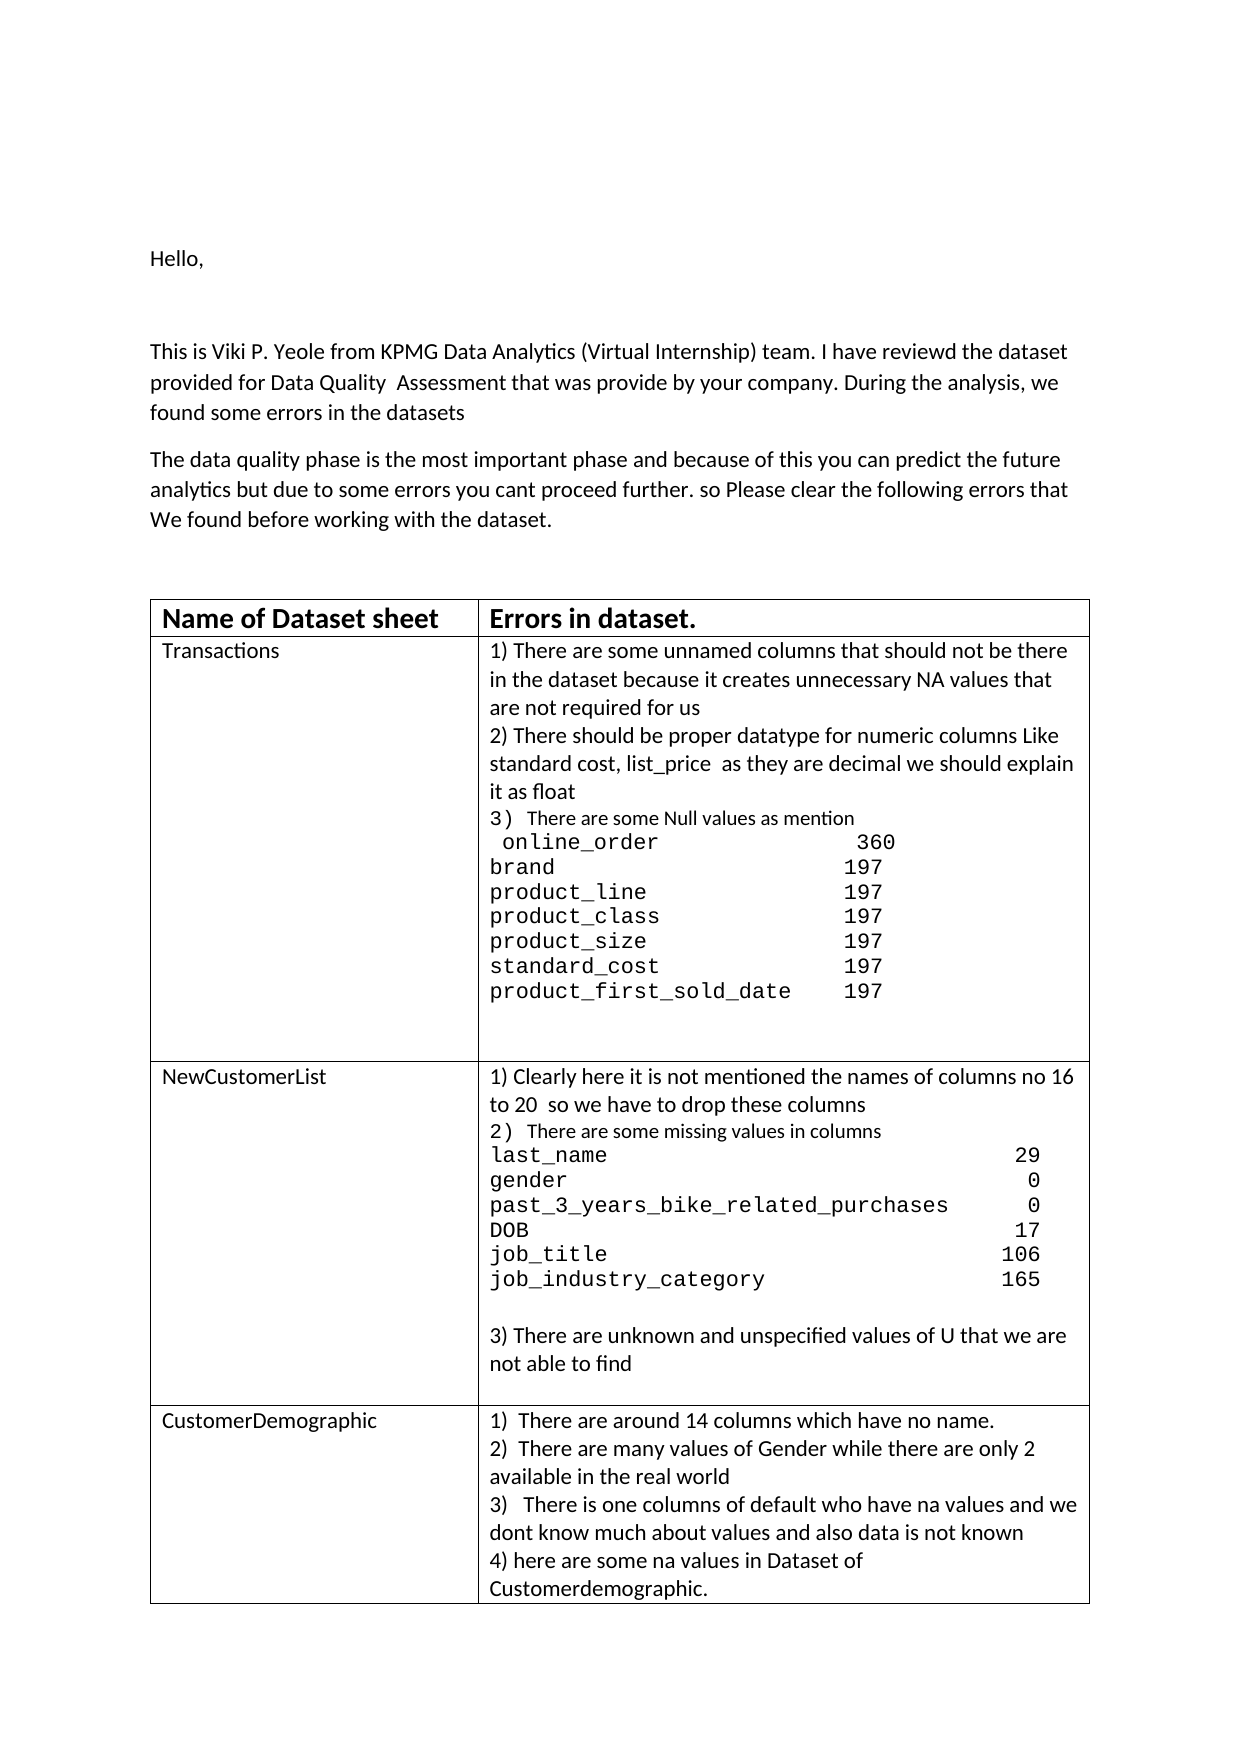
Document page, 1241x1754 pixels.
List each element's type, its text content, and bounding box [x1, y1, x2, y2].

table_header Errors in dataset. [479, 600, 1089, 636]
table_cell CustomerDemographic [151, 1406, 478, 1602]
text The data quality phase is the most important phase and because of this you can predict the future analytics but due to some errors you cant proceed further. so Please clear the following errors that We found before working with the dataset. [150, 445, 1090, 533]
text This is Viki P. Yeole from KPMG Data Analytics (Virtual Internship) team. I have reviewd the dataset provided for Data Quality Assessment that was provide by your company. During the analysis, we found some errors in the datasets [150, 337, 1090, 426]
text Hello, [150, 244, 1090, 272]
table_header Name of Dataset sheet [151, 600, 478, 636]
table_cell 1) There are some unnamed columns that should not be there in the dataset because it creates unnecessary NA values that are not required for us 2) There should be proper datatype for numeric columns Like standard cost, list_price as they are decimal we should explain it as float 3) There are some Null values as mention online_order 360 brand 197 product_line 197 product_class 197 product_size 197 standard_cost 197 product_first_sold_date 197 [479, 637, 1089, 1061]
table_cell 1) Clearly here it is not mentioned the names of columns no 16 to 20 so we have to drop these columns 2) There are some missing values in columns last_name 29 gender 0 past_3_years_bike_related_purchases 0 DOB 17 job_title 106 job_industry_category 165 3) There are unknown and unspecified values of U that we are not able to find [479, 1062, 1089, 1405]
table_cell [479, 1406, 1089, 1602]
table_cell Transactions [151, 637, 478, 1061]
table_cell NewCustomerList [151, 1062, 478, 1405]
